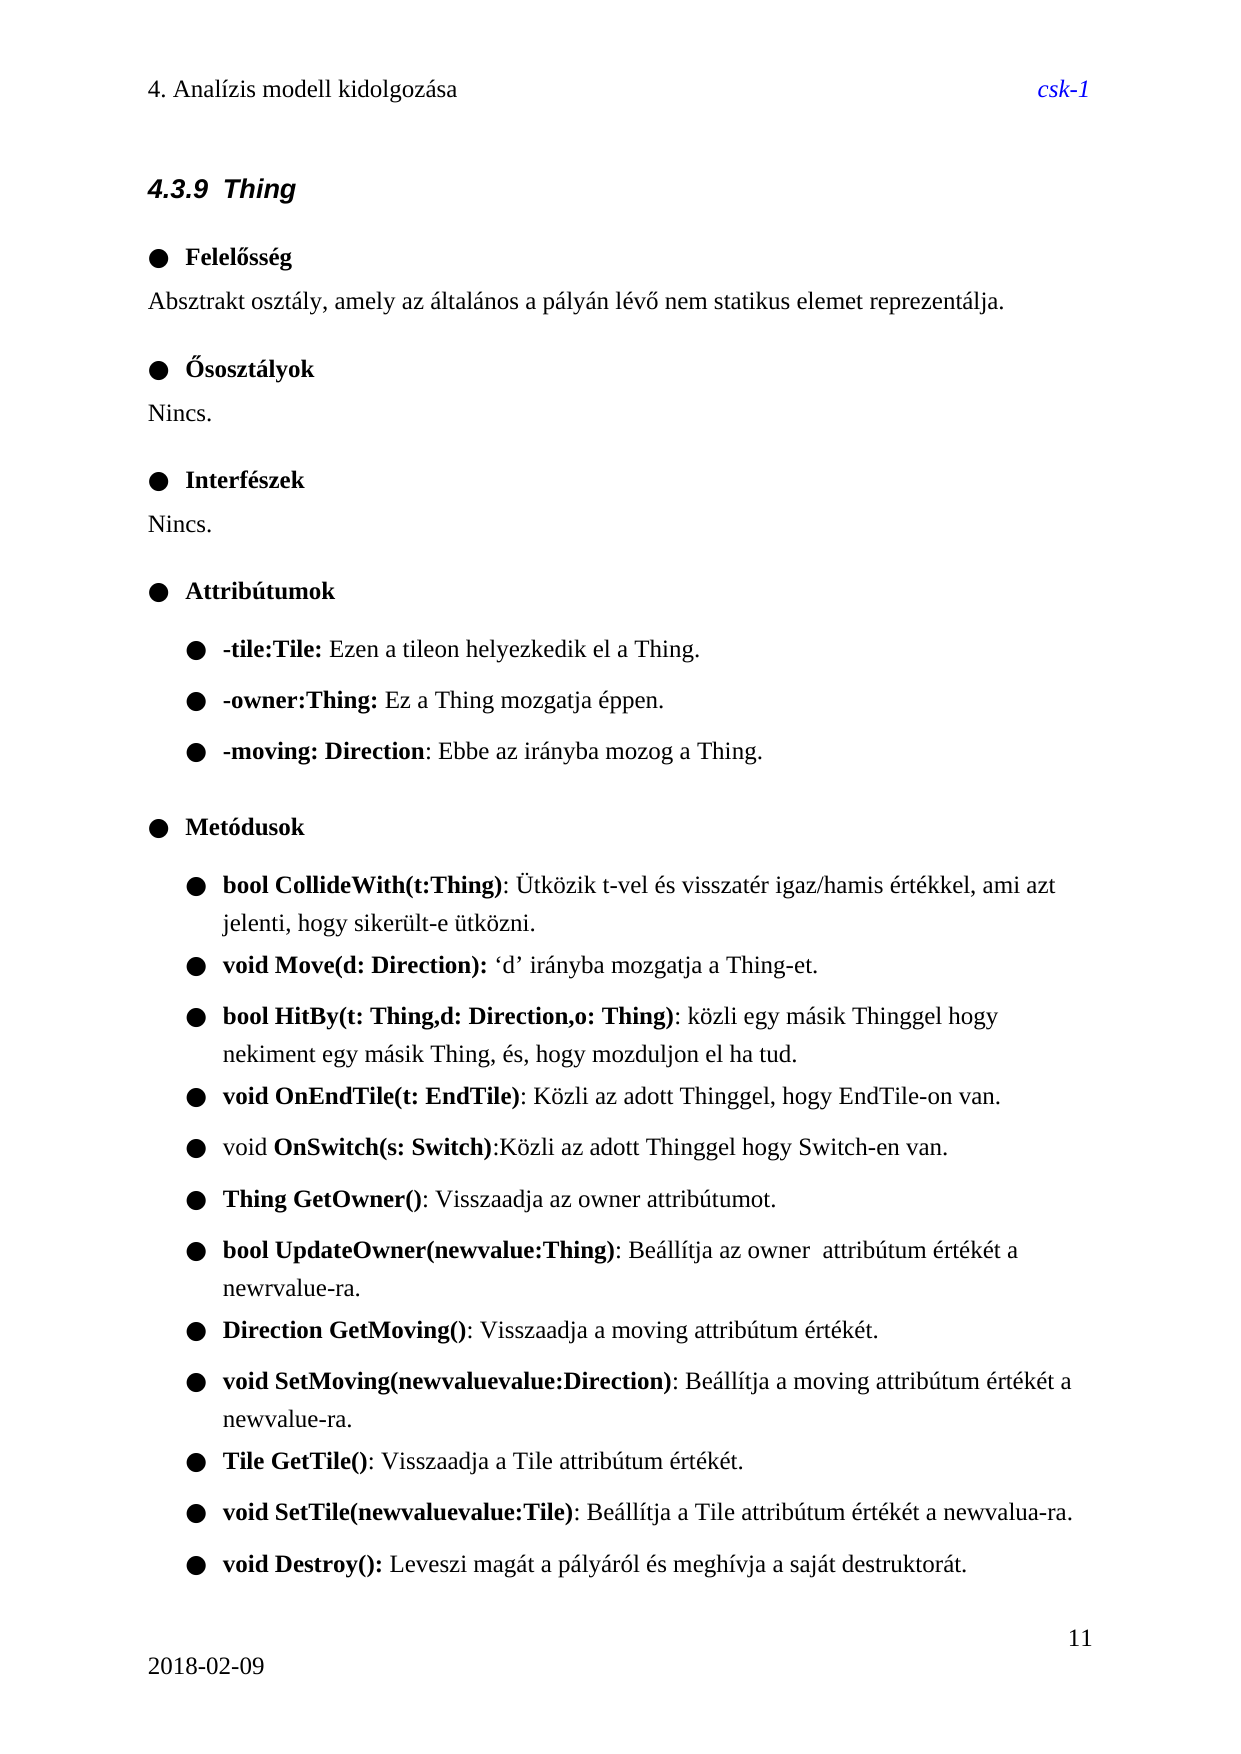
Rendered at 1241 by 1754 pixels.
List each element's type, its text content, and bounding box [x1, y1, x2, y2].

list Direction GetMoving(): Visszaadja a moving attribútum értékét. [185, 1301, 1093, 1353]
list -tile:Tile: Ezen a tileon helyezkedik el a Thing. [185, 620, 1093, 671]
list Metódusok [148, 799, 1093, 850]
list Interfészek [148, 451, 1093, 503]
list void Destroy(): Leveszi magát a pályáról és meghívja a saját destruktorát. [185, 1535, 1093, 1586]
list -moving: Direction: Ebbe az irányba mozog a Thing. [185, 723, 1093, 774]
list void SetMoving(newvaluevalue:Direction): Beállítja a moving attribútum értékét a newvalue-ra. [185, 1353, 1093, 1433]
list void OnEndTile(t: EndTile): Közli az adott Thinggel, hogy EndTile-on van. [185, 1068, 1093, 1119]
text Nincs. [148, 509, 1093, 538]
list bool UpdateOwner(newvalue:Thing): Beállítja az owner attribútum értékét a newrvalue-ra. [185, 1221, 1093, 1301]
text Absztrakt osztály, amely az általános a pályán lévő nem statikus elemet reprezentálja. [148, 286, 1093, 315]
list void SetTile(newvaluevalue:Tile): Beállítja a Tile attribútum értékét a newvalua-ra. [185, 1484, 1093, 1535]
list Ősosztályok [148, 340, 1093, 391]
text Nincs. [148, 398, 1093, 426]
list Thing GetOwner(): Visszaadja az owner attribútumot. [185, 1170, 1093, 1221]
list -owner:Thing: Ez a Thing mozgatja éppen. [185, 671, 1093, 723]
list Felelősség [148, 229, 1093, 280]
list Tile GetTile(): Visszaadja a Tile attribútum értékét. [185, 1433, 1093, 1484]
list void OnSwitch(s: Switch):Közli az adott Thinggel hogy Switch-en van. [185, 1119, 1093, 1170]
list bool CollideWith(t:Thing): Ütközik t-vel és visszatér igaz/hamis értékkel, ami azt jelenti, hogy sikerült-e ütközni. [185, 856, 1093, 936]
list bool HitBy(t: Thing,d: Direction,o: Thing): közli egy másik Thinggel hogy nekiment egy másik Thing, és, hogy mozduljon el ha tud. [185, 988, 1093, 1068]
list Thing [148, 173, 1093, 204]
list void Move(d: Direction): ‘d’ irányba mozgatja a Thing-et. [185, 936, 1093, 988]
list Attribútumok [148, 563, 1093, 614]
